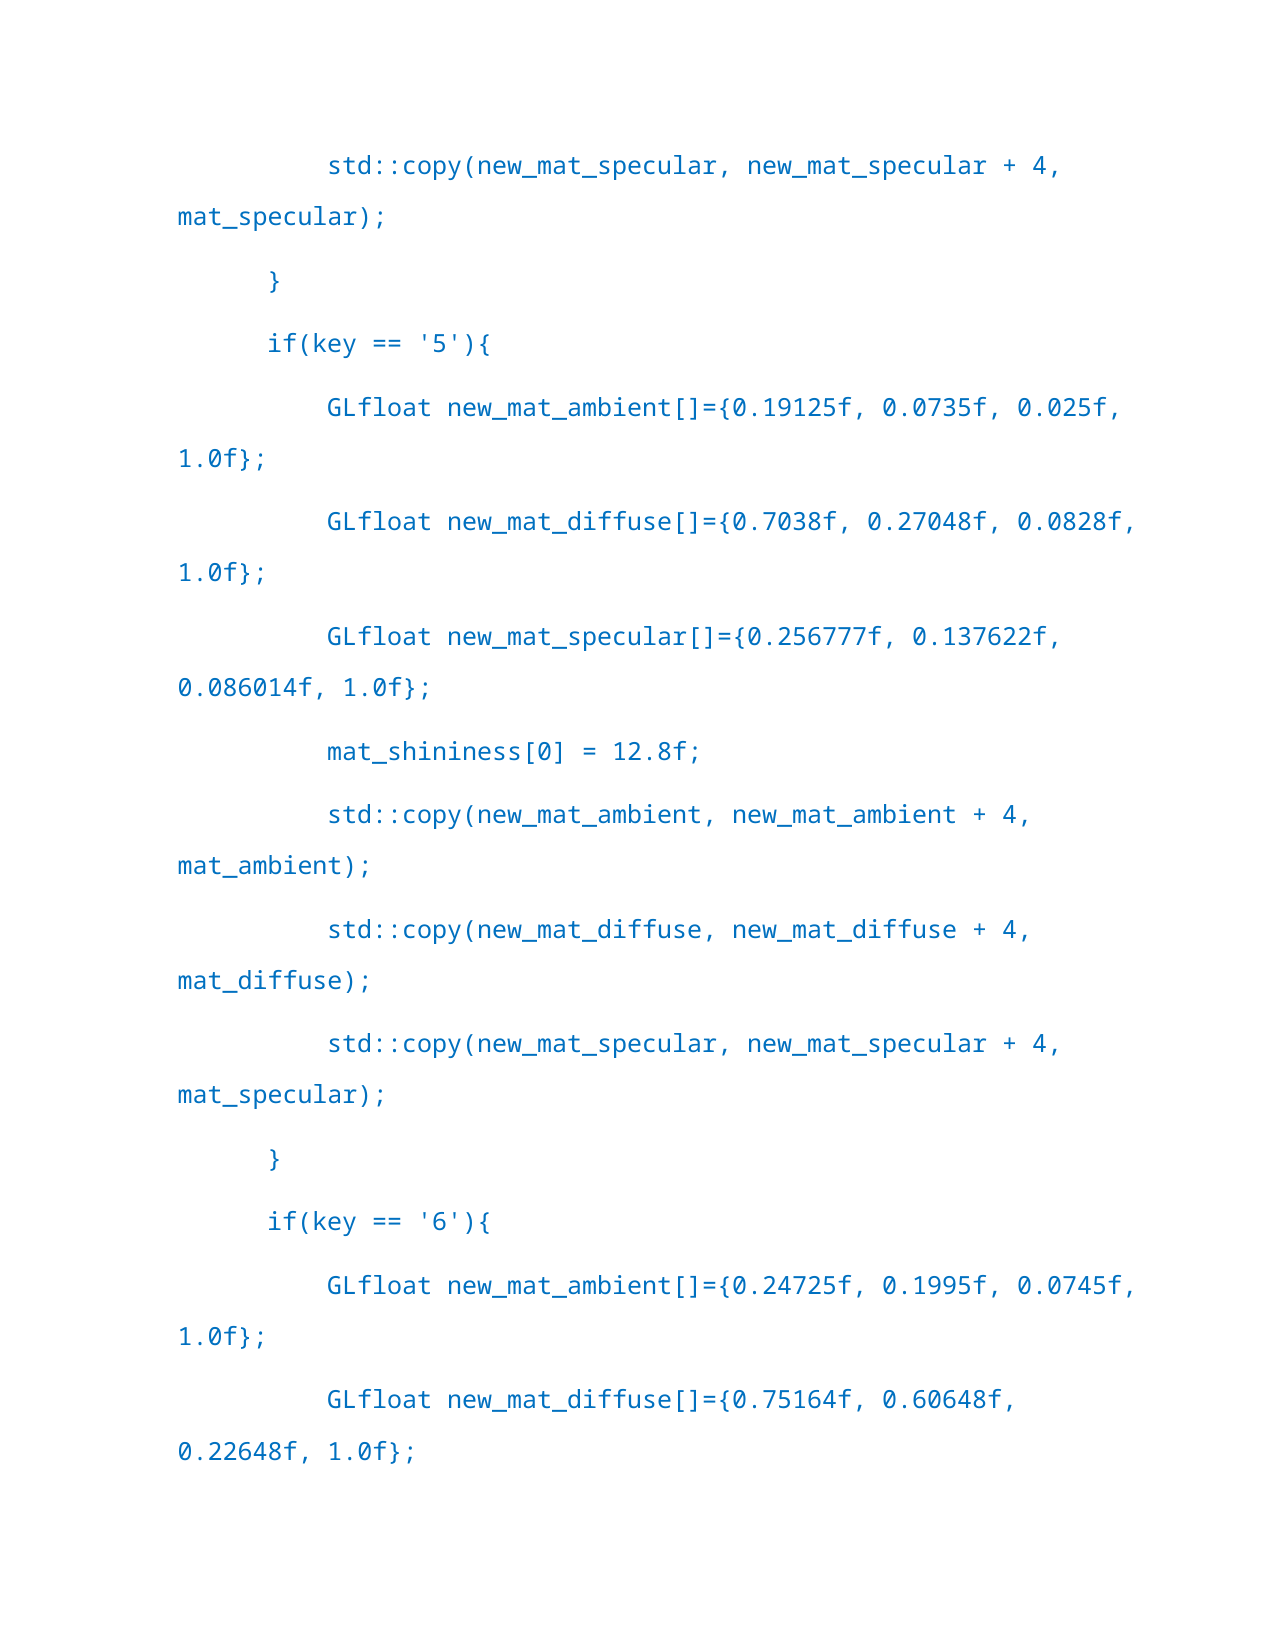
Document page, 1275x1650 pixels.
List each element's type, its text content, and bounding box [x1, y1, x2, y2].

text std::copy(new_mat_ambient, new_mat_ambient + 4, mat_ambient); [177, 797, 1157, 882]
text GLfloat new_mat_ambient[]={0.19125f, 0.0735f, 0.025f, 1.0f}; [177, 389, 1157, 474]
text GLfloat new_mat_specular[]={0.256777f, 0.137622f, 0.086014f, 1.0f}; [177, 618, 1157, 704]
text if(key == '6'){ [177, 1204, 1157, 1238]
text std::copy(new_mat_specular, new_mat_specular + 4, mat_specular); [177, 148, 1157, 233]
text GLfloat new_mat_diffuse[]={0.7038f, 0.27048f, 0.0828f, 1.0f}; [177, 504, 1157, 589]
text if(key == '5'){ [177, 326, 1157, 360]
text std::copy(new_mat_diffuse, new_mat_diffuse + 4, mat_diffuse); [177, 911, 1157, 996]
text GLfloat new_mat_ambient[]={0.24725f, 0.1995f, 0.0745f, 1.0f}; [177, 1267, 1157, 1353]
text } [177, 262, 1157, 296]
text } [177, 1140, 1157, 1174]
text std::copy(new_mat_specular, new_mat_specular + 4, mat_specular); [177, 1026, 1157, 1111]
text mat_shininess[0] = 12.8f; [177, 733, 1157, 767]
text GLfloat new_mat_diffuse[]={0.75164f, 0.60648f, 0.22648f, 1.0f}; [177, 1382, 1157, 1467]
